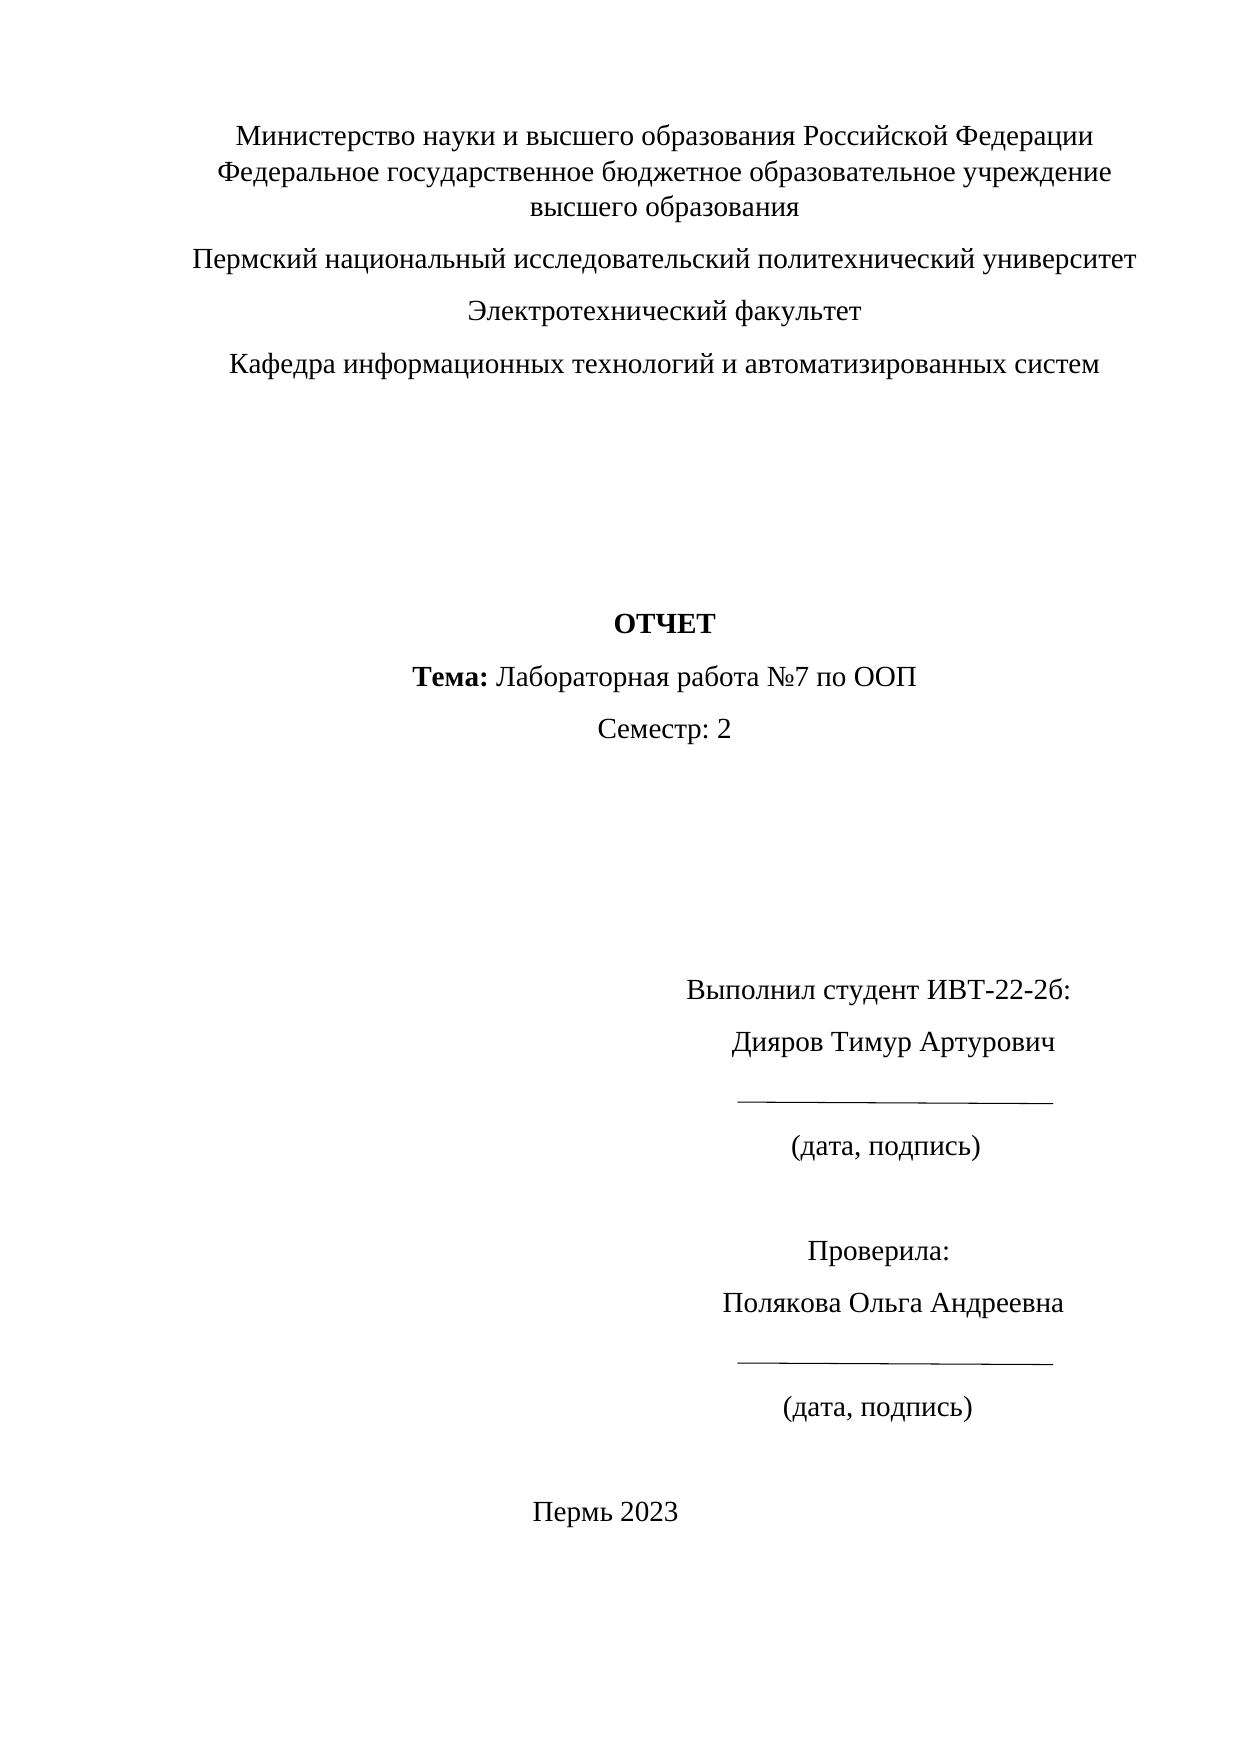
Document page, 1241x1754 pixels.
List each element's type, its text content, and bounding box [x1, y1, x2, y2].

text Министерство науки и высшего образования Российской Федерации Федеральное государственное бюджетное образовательное учреждение высшего образования [177, 118, 1152, 223]
text Пермский национальный исследовательский политехнический университет [177, 241, 1152, 275]
text Полякова Ольга Андреевна [635, 1285, 1152, 1319]
text Кафедра информационных технологий и автоматизированных систем [177, 346, 1152, 379]
text (дата, подпись) [605, 1128, 1152, 1162]
text Семестр: 2 [177, 711, 1152, 744]
text Выполнил студент ИВТ-22-2б: [605, 972, 1152, 1006]
text (дата, подпись) [177, 1389, 1211, 1423]
text Проверила: [605, 1233, 1152, 1266]
text Пермь 2023 [177, 1494, 1034, 1527]
text Электротехнический факультет [177, 293, 1152, 327]
text ОТЧЕТ [177, 607, 1152, 640]
text Тема: Лабораторная работа №7 по ООП [177, 659, 1152, 692]
text Дияров Тимур Артурович [635, 1024, 1152, 1058]
